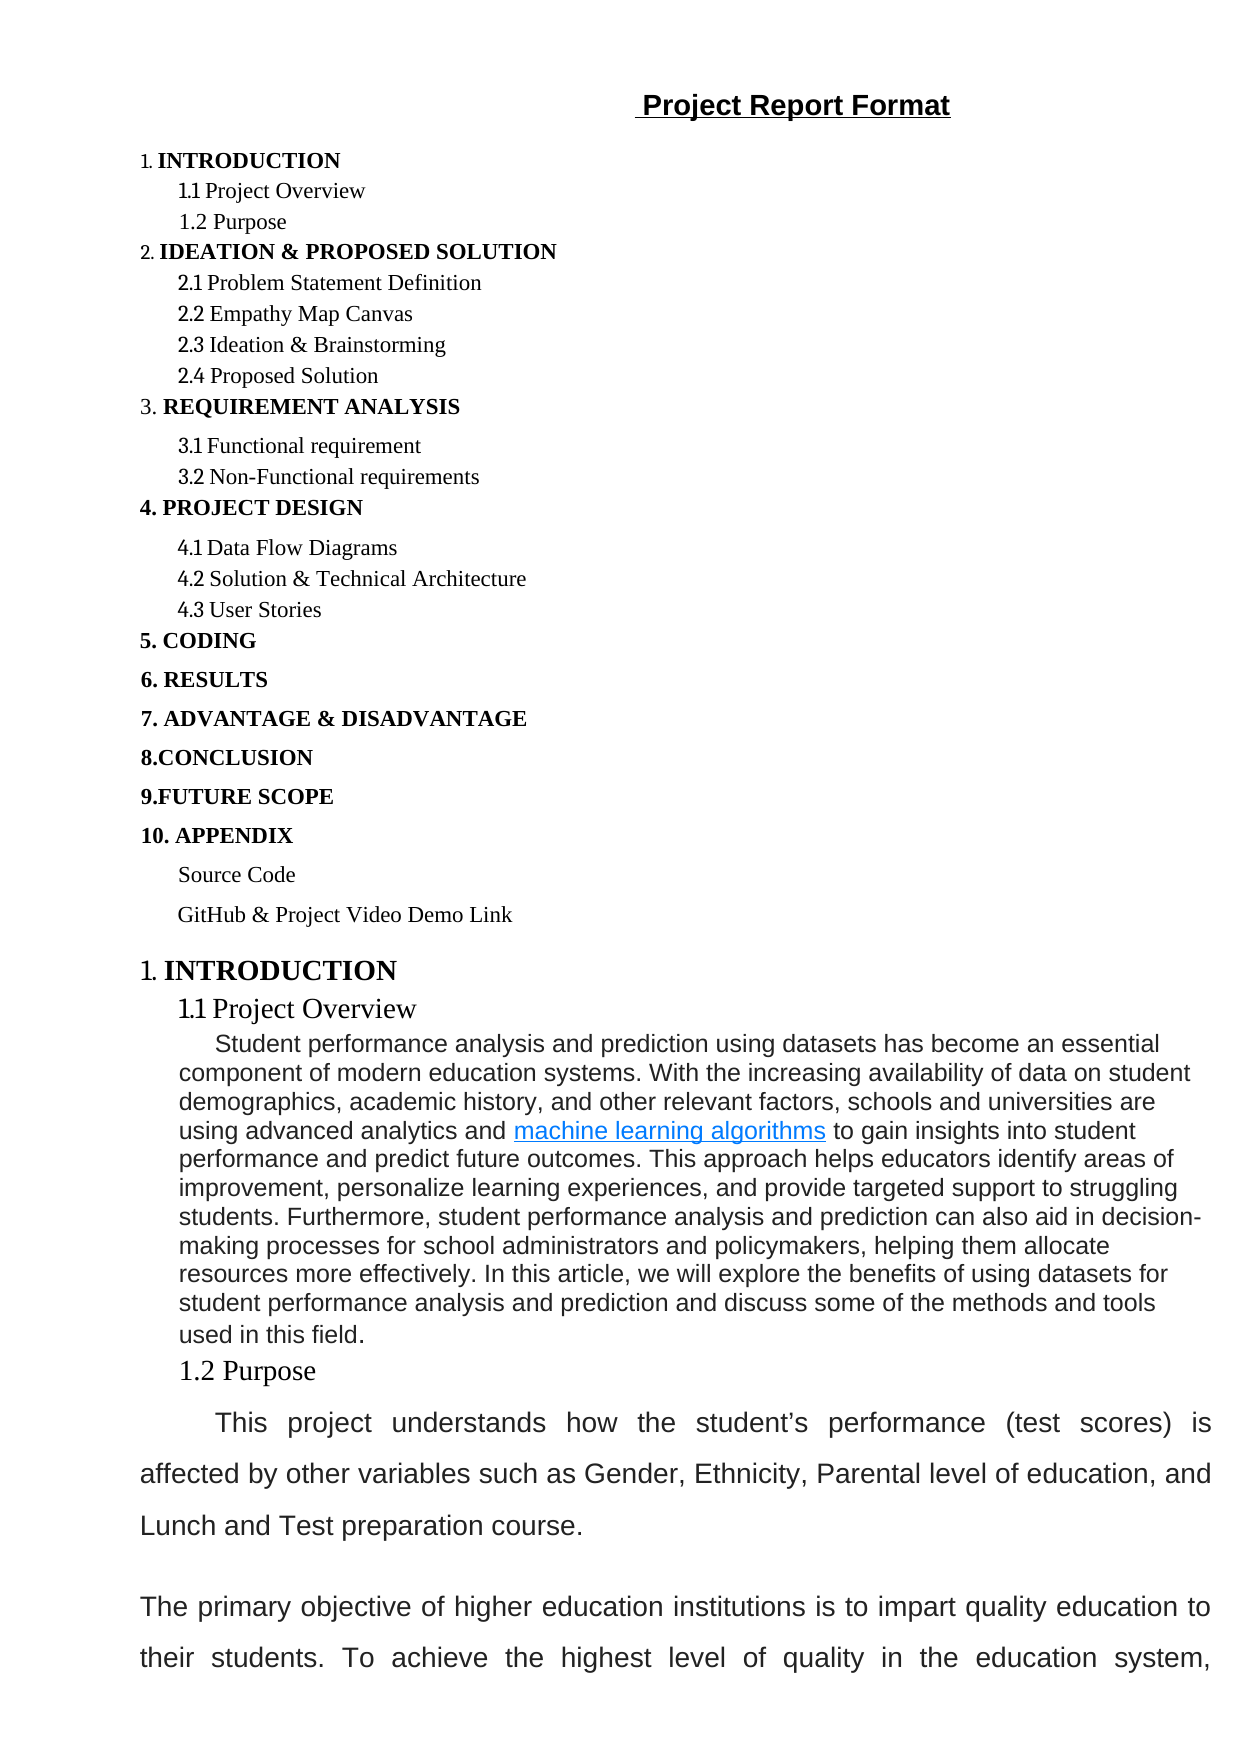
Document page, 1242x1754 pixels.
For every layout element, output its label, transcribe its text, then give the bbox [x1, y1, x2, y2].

text 2.2 Empathy Map Canvas [178, 300, 1212, 327]
text 7. ADVANTAGE & DISADVANTAGE [141, 705, 1212, 732]
text 3.2 Non-Functional requirements [178, 463, 1212, 491]
text 9.FUTURE SCOPE [141, 783, 1212, 810]
text 3. REQUIREMENT ANALYSIS [140, 393, 1212, 419]
text 2.1 Problem Statement Definition [178, 268, 1212, 296]
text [139, 1571, 1212, 1674]
text 1.1 Project Overview [178, 991, 1212, 1026]
text 10. APPENDIX [141, 822, 1212, 849]
text 4.3 User Stories [177, 596, 1212, 623]
text 2.3 Ideation & Brainstorming [178, 331, 1212, 358]
text 1.2 Purpose [178, 208, 1212, 234]
text 4. PROJECT DESIGN [139, 494, 1212, 521]
text 4.2 Solution & Technical Architecture [177, 565, 1212, 592]
text 4.1 Data Flow Diagrams [177, 534, 1212, 561]
text 1. INTRODUCTION [141, 147, 1212, 173]
text 6. RESULTS [141, 666, 1212, 693]
text 5. CODING [139, 627, 1212, 653]
text GitHub & Project Video Demo Link [177, 901, 1212, 927]
text 1. INTRODUCTION [141, 953, 1212, 987]
text 3.1 Functional requirement [178, 432, 1212, 459]
text 1.1 Project Overview [178, 177, 1212, 204]
text 1.2 Purpose [178, 1353, 1212, 1387]
text Project Report Format [139, 87, 950, 121]
text Source Code [178, 862, 1212, 888]
text 2. IDEATION & PROPOSED SOLUTION [140, 238, 1212, 265]
text This project understands how the student’s performance (test scores) is affected by other variables such as Gender, Ethnicity, Parental level of education, and Lunch and Test preparation course. [139, 1387, 1212, 1541]
text Student performance analysis and prediction using datasets has become an essential component of modern education systems. With the increasing availability of data on student demographics, academic history, and other relevant factors, schools and universities are using advanced analytics and machine learning algorithms to gain insights into student performance and predict future outcomes. This approach helps educators identify areas of improvement, personalize learning experiences, and provide targeted support to struggling students. Furthermore, student performance analysis and prediction can also aid in decision-making processes for school administrators and policymakers, helping them allocate resources more effectively. In this article, we will explore the benefits of using datasets for student performance analysis and prediction and discuss some of the methods and tools used in this field. [178, 1029, 1212, 1349]
text 8.CONCLUSION [141, 744, 1212, 771]
text 2.4 Proposed Solution [178, 362, 1212, 389]
